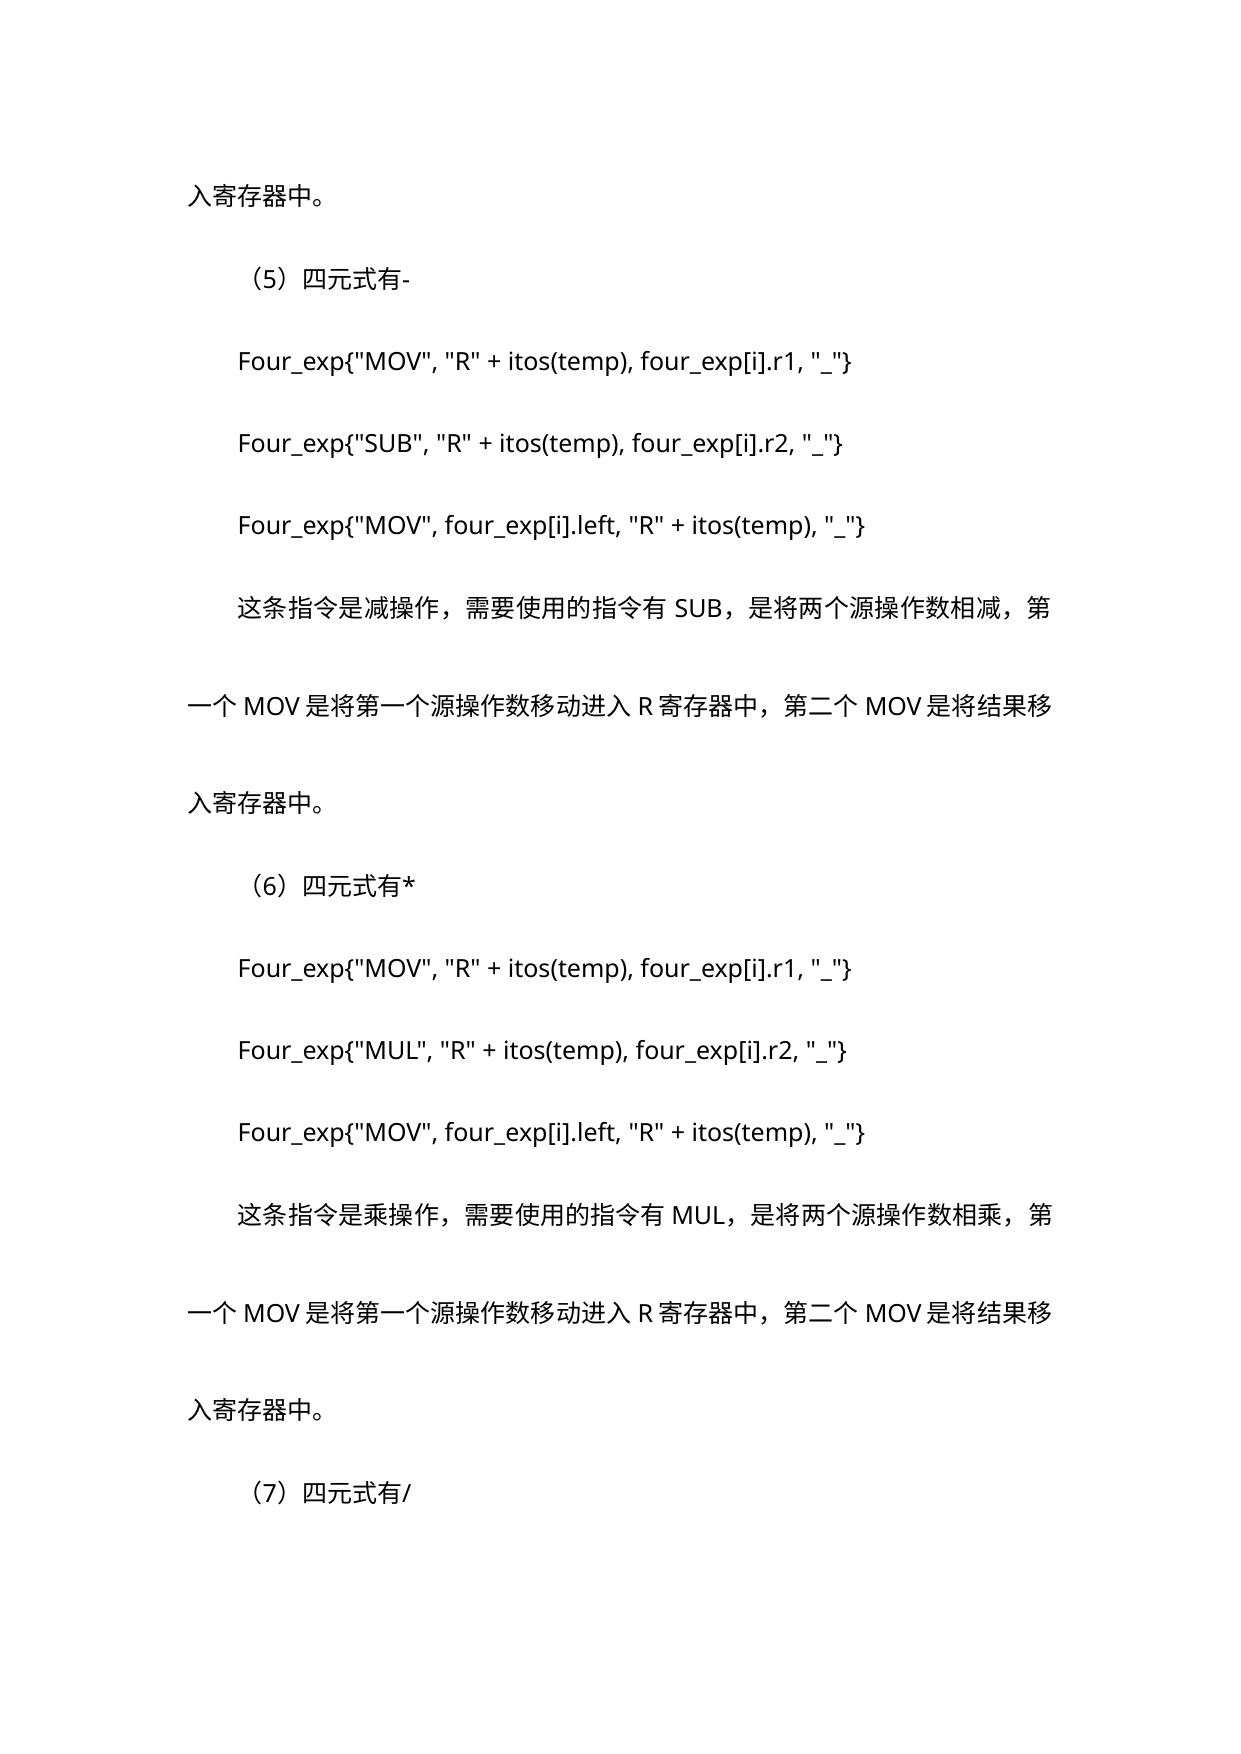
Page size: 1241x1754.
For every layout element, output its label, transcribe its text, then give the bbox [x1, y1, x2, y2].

text （5）四元式有- [187, 245, 1053, 310]
text （7）四元式有/ [187, 1459, 1053, 1524]
text Four_exp{"MUL", "R" + itos(temp), four_exp[i].r2, "_"} [187, 1017, 1053, 1082]
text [187, 162, 1053, 227]
text Four_exp{"MOV", four_exp[i].left, "R" + itos(temp), "_"} [187, 1099, 1053, 1164]
text （6）四元式有* [187, 852, 1053, 917]
text Four_exp{"MOV", four_exp[i].left, "R" + itos(temp), "_"} [187, 492, 1053, 557]
text Four_exp{"MOV", "R" + itos(temp), four_exp[i].r1, "_"} [187, 935, 1053, 1000]
text 这条指令是乘操作，需要使用的指令有MUL，是将两个源操作数相乘，第一个MOV是将第一个源操作数移动进入R寄存器中，第二个MOV是将结果移入寄存器中。 [187, 1181, 1053, 1441]
text Four_exp{"SUB", "R" + itos(temp), four_exp[i].r2, "_"} [187, 410, 1053, 475]
text 这条指令是减操作，需要使用的指令有SUB，是将两个源操作数相减，第一个MOV是将第一个源操作数移动进入R寄存器中，第二个MOV是将结果移入寄存器中。 [187, 574, 1053, 834]
text Four_exp{"MOV", "R" + itos(temp), four_exp[i].r1, "_"} [187, 328, 1053, 393]
